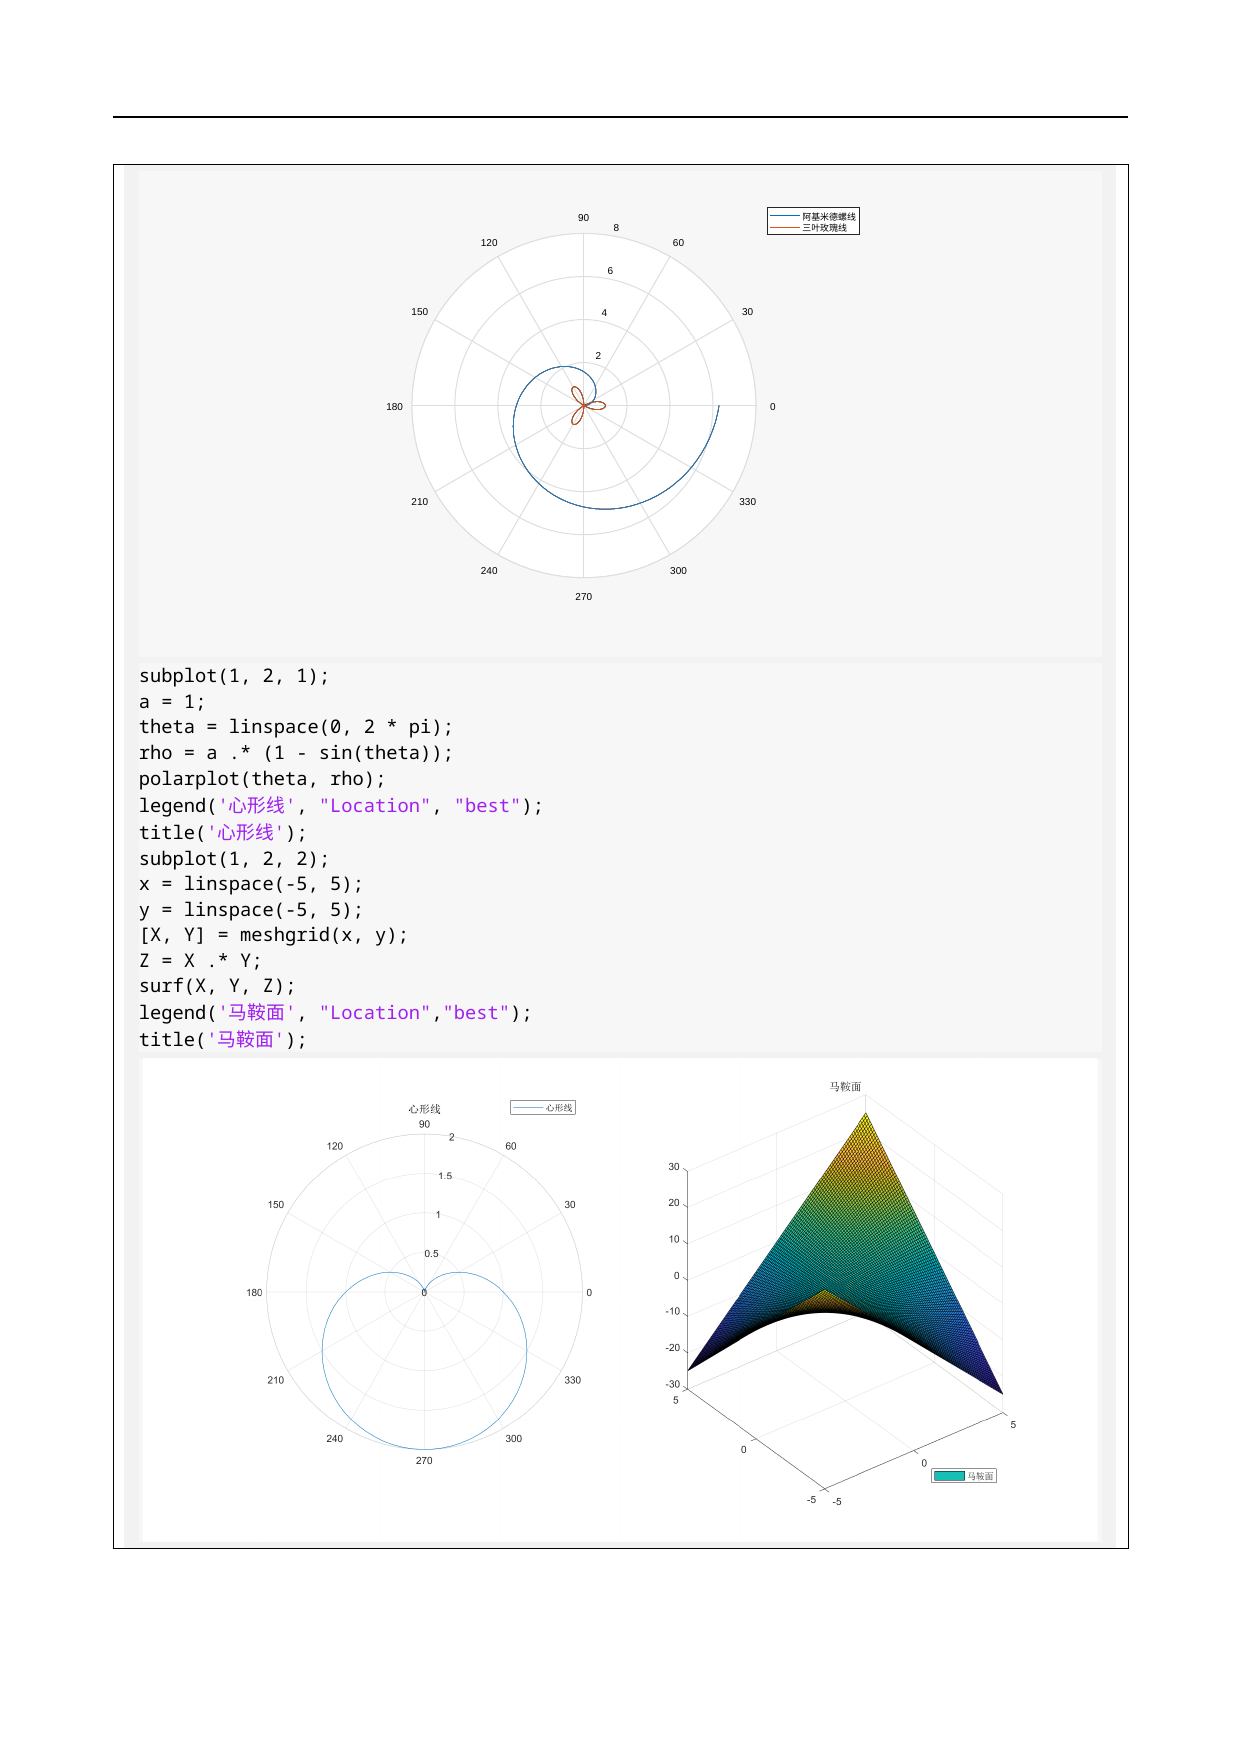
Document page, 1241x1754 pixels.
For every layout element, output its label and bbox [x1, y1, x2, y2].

table_cell [114, 165, 124, 1548]
picture [142, 1058, 1098, 1542]
table_cell [1116, 165, 1128, 1548]
